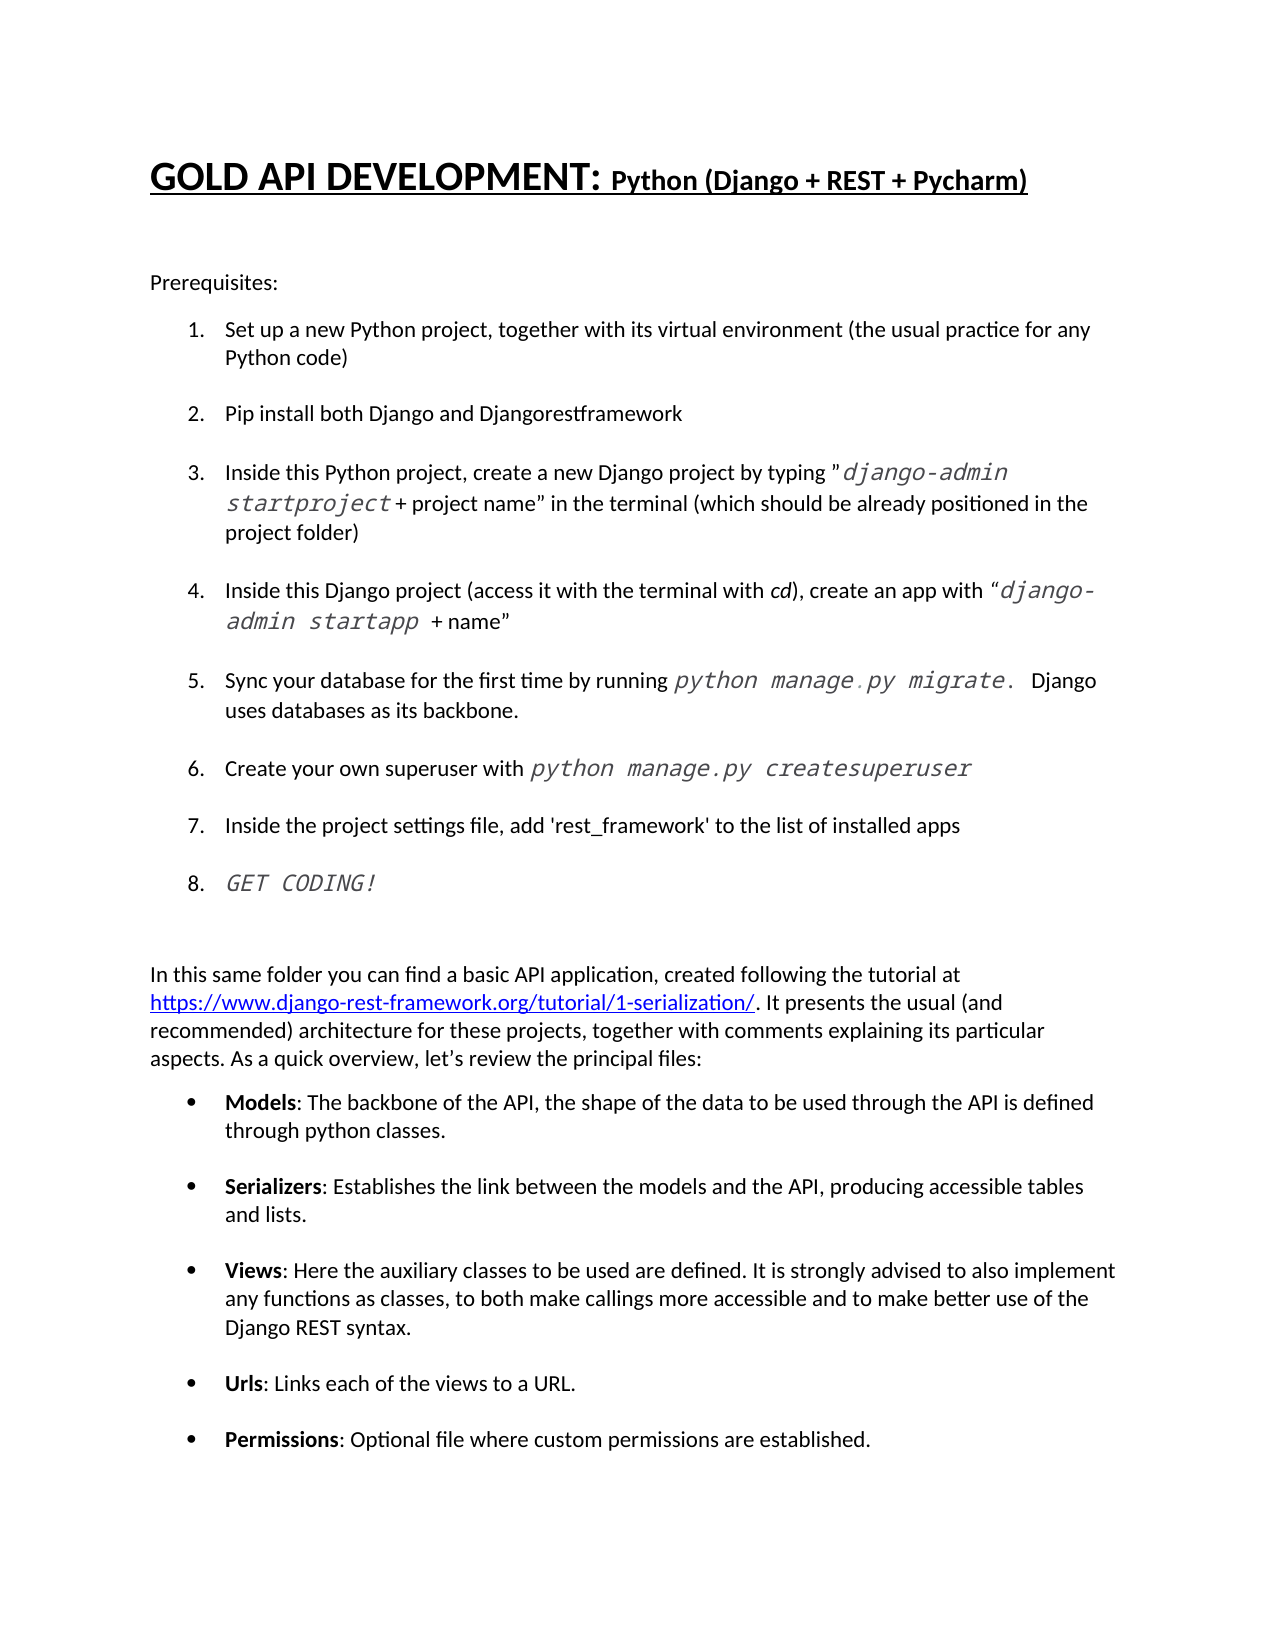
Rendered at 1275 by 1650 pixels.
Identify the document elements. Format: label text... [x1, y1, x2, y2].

list Set up a new Python project, together with its virtual environment (the usual practice for any Python code) [187, 315, 1125, 371]
list Permissions: Optional file where custom permissions are established. [187, 1425, 1125, 1453]
list Models: The backbone of the API, the shape of the data to be used through the API is defined through python classes. [187, 1088, 1125, 1144]
list Pip install both Django and Djangorestframework [187, 399, 1125, 427]
list Inside the project settings file, add 'rest_framework' to the list of installed apps [187, 811, 1125, 839]
list Serializers: Establishes the link between the models and the API, producing accessible tables and lists. [187, 1172, 1125, 1228]
text In this same folder you can find a basic API application, created following the tutorial at https://www.django-rest-framework.org/tutorial/1-serialization/. It presents the usual (and recommended) architecture for these projects, together with comments explaining its particular aspects. As a quick overview, let’s review the principal files: [150, 960, 1125, 1072]
list GET CODING! [187, 867, 1125, 898]
list Create your own superuser with python manage.py createsuperuser [187, 752, 1125, 783]
list Inside this Django project (access it with the terminal with cd), create an app with “django-admin startapp + name” [187, 574, 1125, 636]
list startproject + project name” in the terminal (which should be already positioned in the project folder) [225, 487, 1125, 546]
list Views: Here the auxiliary classes to be used are defined. It is strongly advised to also implement any functions as classes, to both make callings more accessible and to make better use of the Django REST syntax. [187, 1257, 1125, 1341]
list Inside this Python project, create a new Django project by typing ”django-admin [187, 455, 1125, 487]
list Sync your database for the first time by running python manage.py migrate. Django uses databases as its backbone. [187, 664, 1125, 724]
text GOLD API DEVELOPMENT: Python (Django + REST + Pycharm) [150, 150, 1125, 201]
text Prerequisites: [150, 268, 1125, 296]
list Urls: Links each of the views to a URL. [187, 1369, 1125, 1397]
